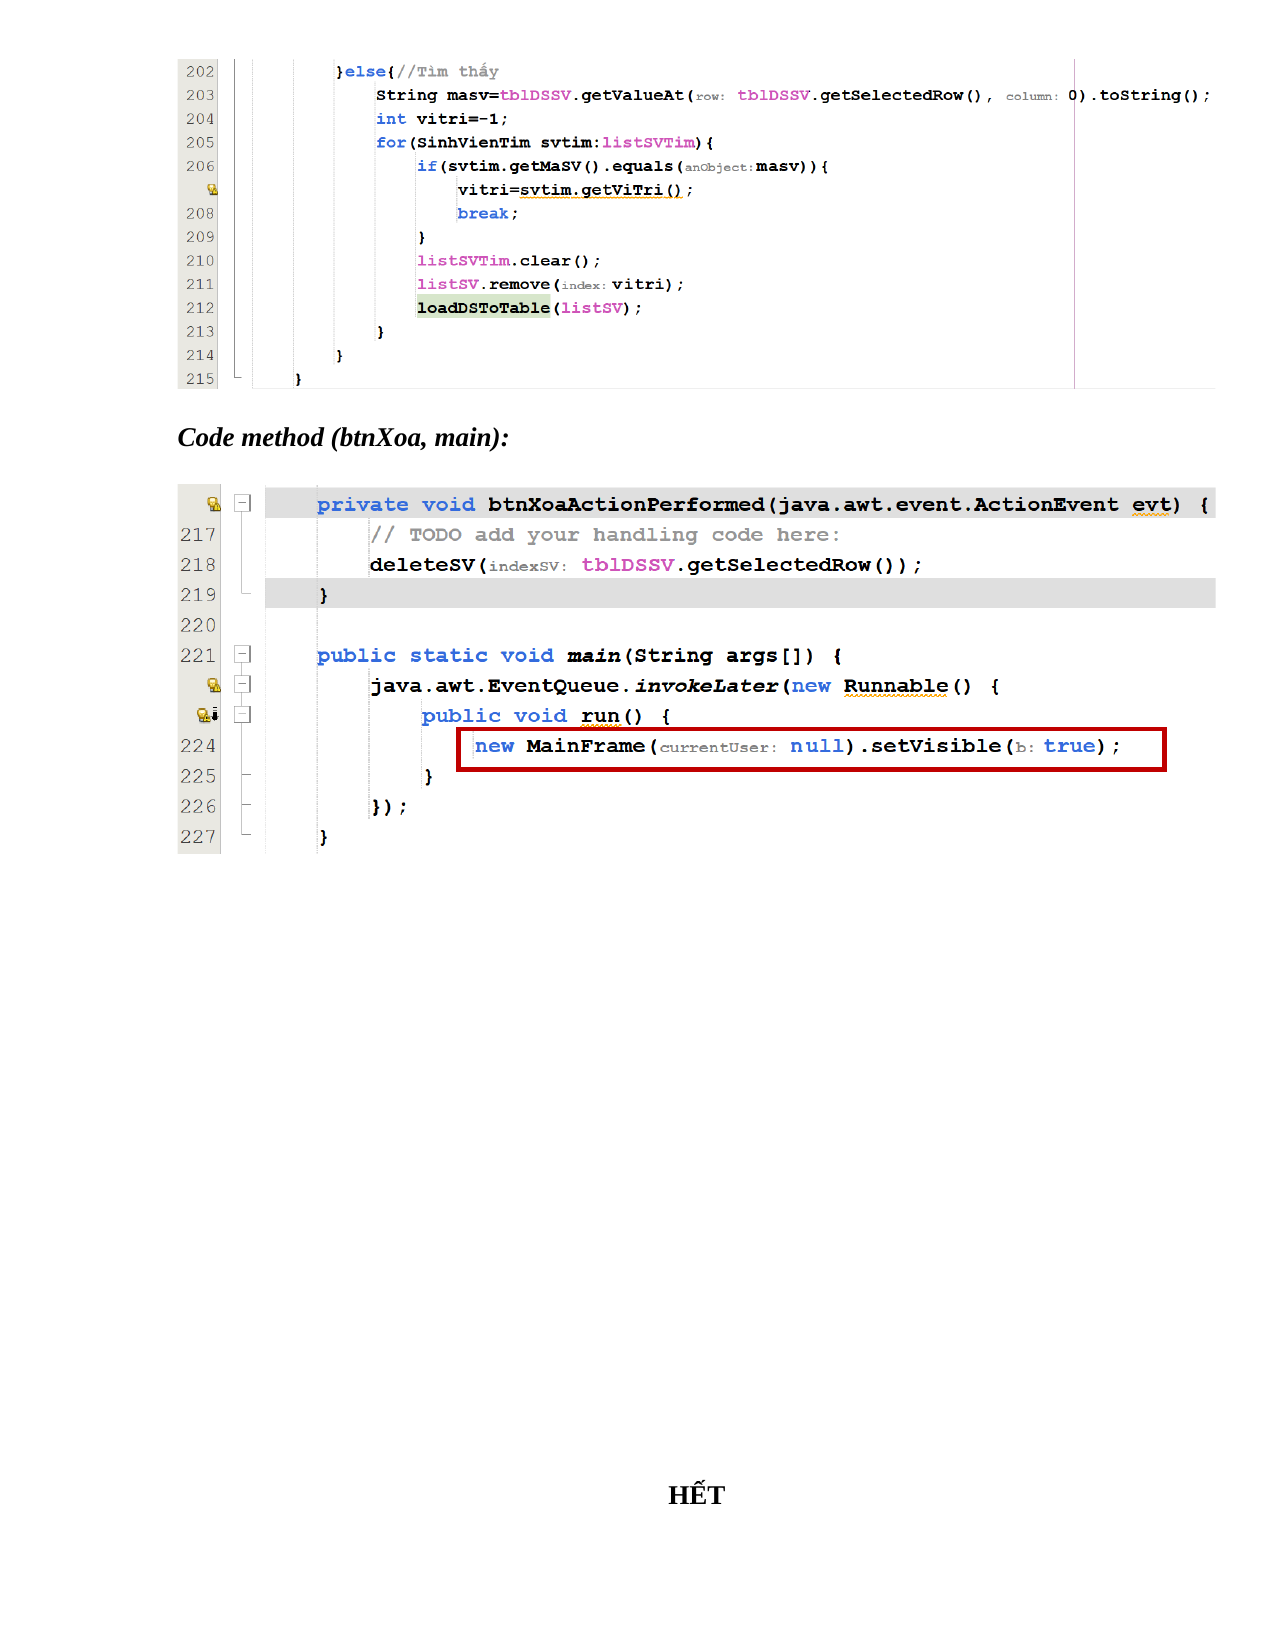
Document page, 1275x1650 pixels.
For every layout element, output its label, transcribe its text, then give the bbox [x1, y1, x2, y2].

text Code method (btnXoa, main): [177, 421, 1216, 452]
picture [177, 59, 1216, 389]
picture [177, 484, 1216, 854]
text HẾT [177, 1479, 1216, 1511]
